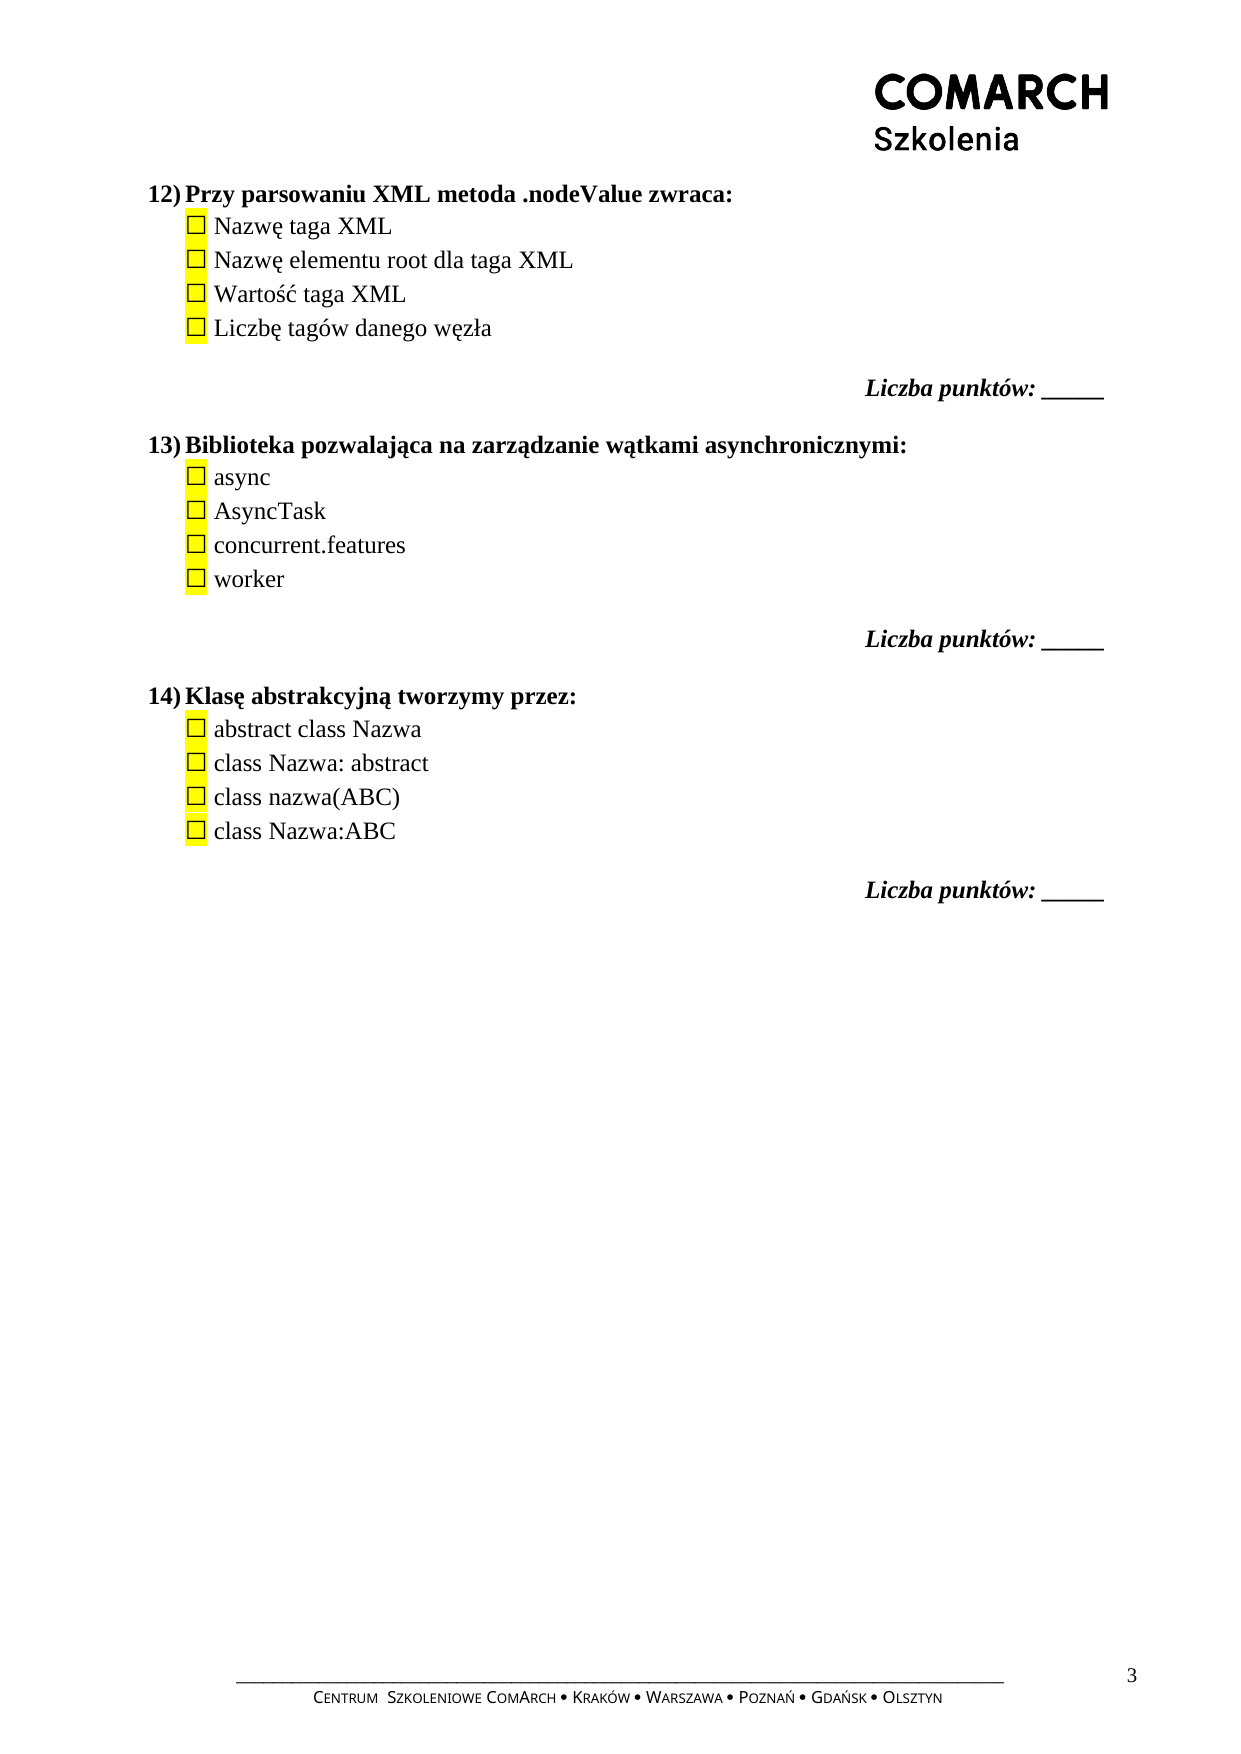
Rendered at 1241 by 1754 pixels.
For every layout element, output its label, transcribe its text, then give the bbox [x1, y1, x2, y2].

text class Nazwa:ABC [185, 812, 1108, 846]
text Liczba punktów: _____ [148, 373, 1108, 401]
picture [875, 73, 1108, 151]
text Nazwę elementu root dla taga XML [207, 242, 1108, 276]
text Wartość taga XML [207, 276, 1108, 310]
text AsyncTask [207, 493, 1108, 527]
text Nazwę taga XML [207, 208, 1108, 242]
list Klasę abstrakcyjną tworzymy przez: [148, 681, 1108, 710]
text class Nazwa: abstract [207, 744, 1108, 778]
text class nazwa(ABC) [207, 778, 1108, 812]
text abstract class Nazwa [207, 710, 1108, 744]
text concurrent.features [207, 527, 1108, 561]
text worker [207, 561, 1108, 595]
text Liczba punktów: _____ [148, 875, 1108, 904]
text Liczba punktów: _____ [148, 624, 1108, 653]
text Liczbę tagów danego węzła [207, 310, 1108, 344]
list Biblioteka pozwalająca na zarządzanie wątkami asynchronicznymi: [148, 430, 1108, 459]
list Przy parsowaniu XML metoda .nodeValue zwraca: [148, 179, 1108, 208]
text async [207, 459, 1108, 493]
